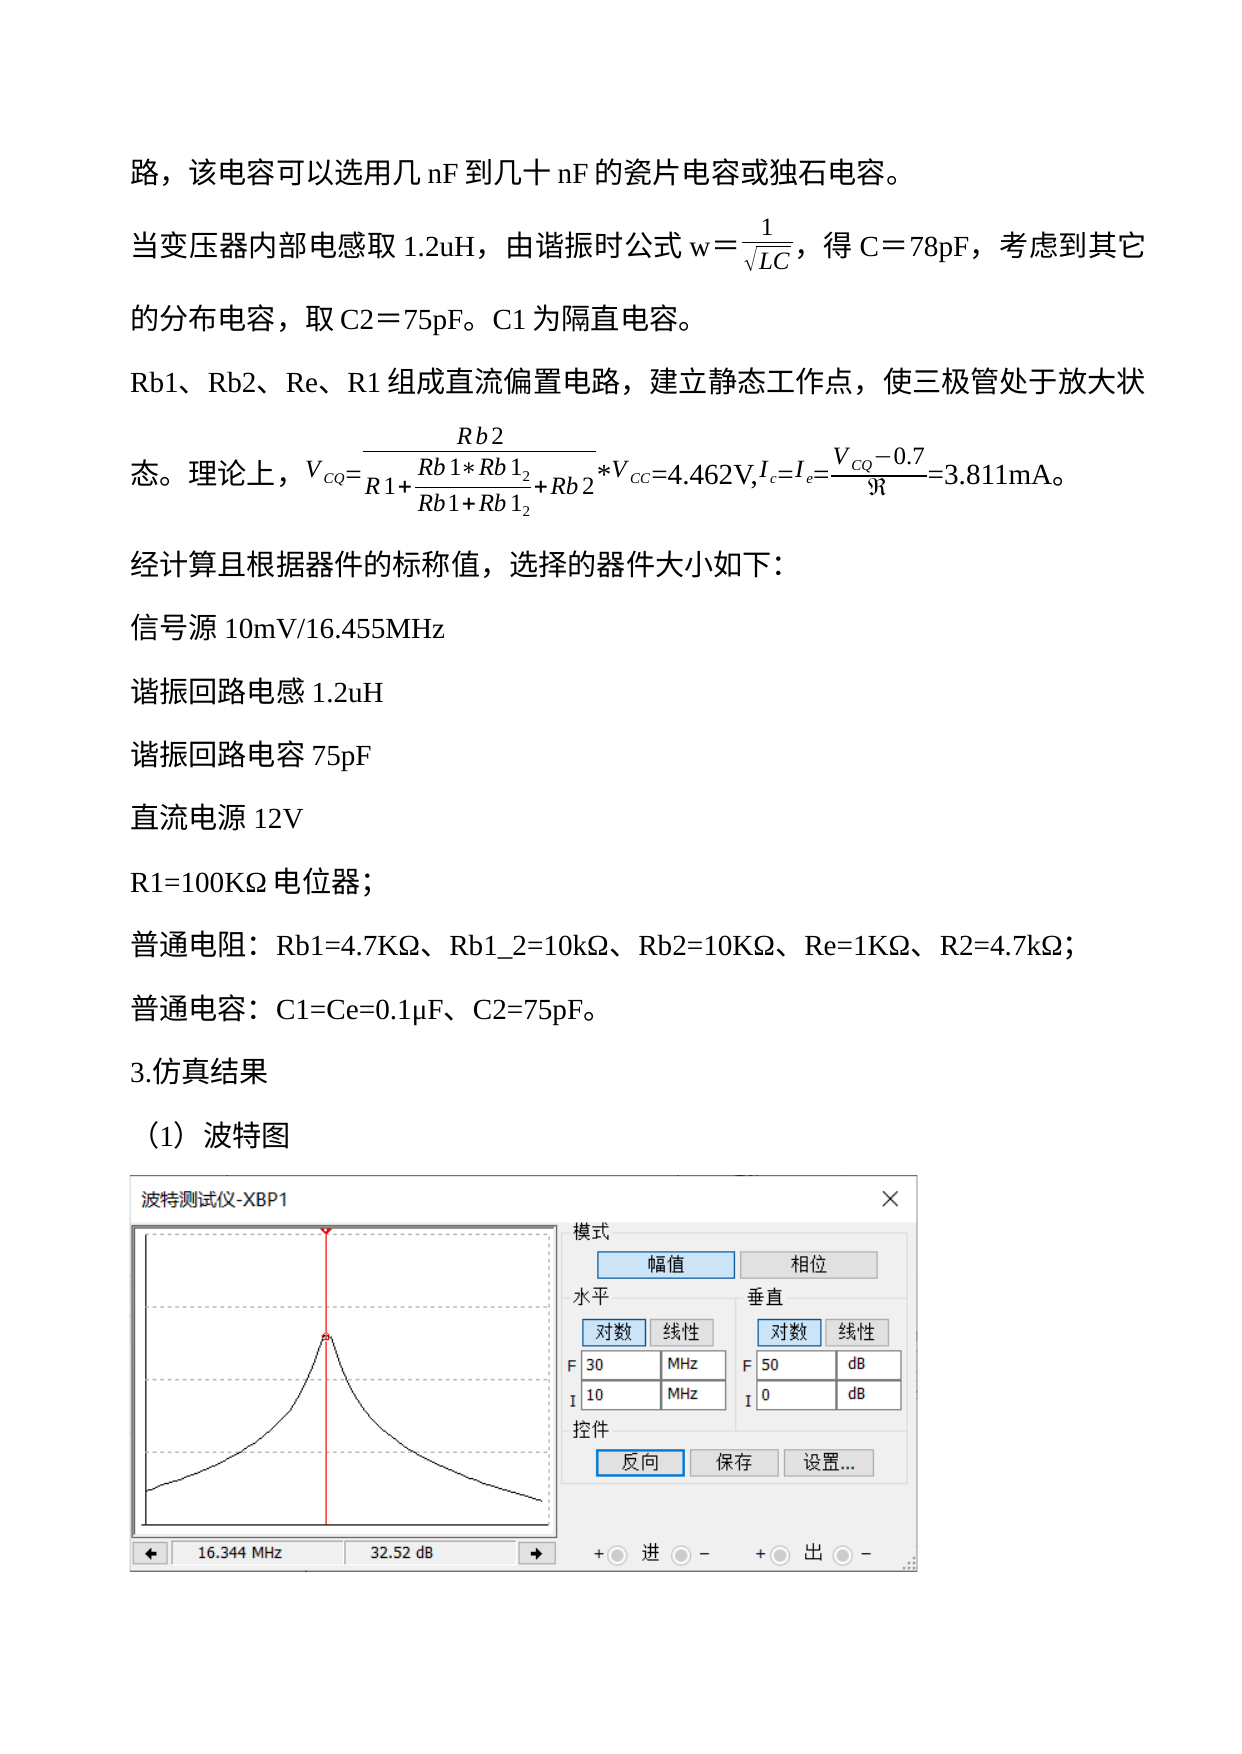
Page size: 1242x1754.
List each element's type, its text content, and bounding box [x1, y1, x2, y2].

text 当变压器内部电感取1.2uH，由谐振时公式w＝，得C＝78pF，考虑到其它的分布电容，取C2＝75pF。C1为隔直电容。 [130, 213, 1147, 338]
text 直流电源 12V [130, 795, 1147, 837]
text 谐振回路电感 1.2uH [130, 668, 1147, 711]
text 普通电阻：Rb1=4.7KΩ、Rb1_2=10kΩ、Rb2=10KΩ、Re=1KΩ、R2=4.7kΩ； [130, 922, 1147, 964]
text Rb1、Rb2、Re、R1组成直流偏置电路，建立静态工作点，使三极管处于放大状态。理论上，=*=4.462V,===3.811mA。 [130, 359, 1147, 520]
text 普通电容：C1=Ce=0.1μF、C2=75pF。 [130, 985, 1147, 1028]
text 3.仿真结果 [130, 1049, 1147, 1091]
text R1=100KΩ电位器； [130, 858, 1147, 901]
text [130, 150, 1147, 192]
text 信号源 10mV/16.455MHz [130, 605, 1147, 647]
text （1）波特图 [130, 1112, 1147, 1154]
picture [129, 1175, 918, 1572]
text 谐振回路电容 75pF [130, 732, 1147, 774]
text 经计算且根据器件的标称值，选择的器件大小如下： [130, 541, 1147, 584]
